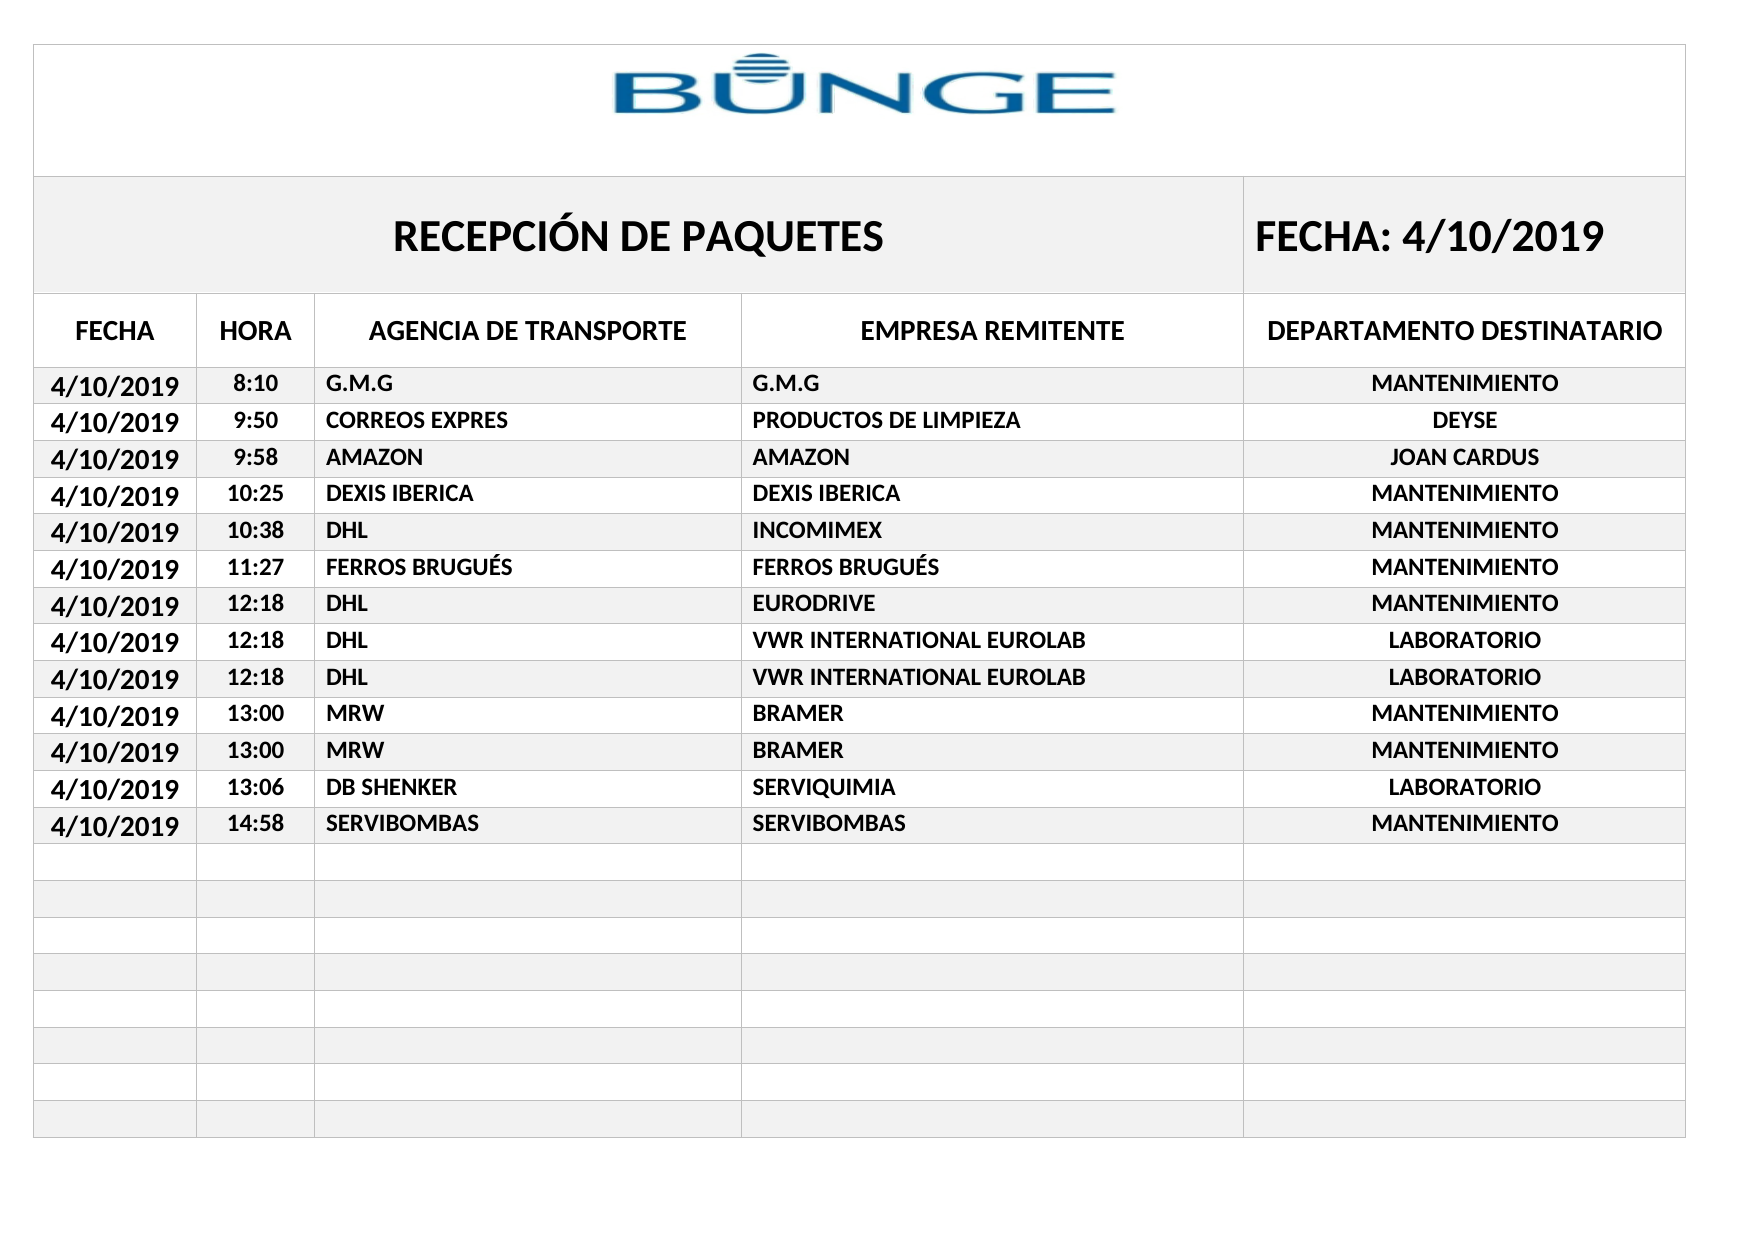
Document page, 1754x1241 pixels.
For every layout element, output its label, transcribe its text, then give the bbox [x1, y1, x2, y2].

table_cell MANTENIMIENTO [1244, 514, 1685, 550]
table_cell [34, 991, 196, 1027]
table_cell [197, 991, 314, 1027]
table_cell [315, 918, 741, 953]
table_cell HORA [197, 294, 314, 367]
table_cell MRW [315, 698, 741, 733]
table_cell MANTENIMIENTO [1244, 698, 1685, 733]
table_cell 13:00 [197, 734, 314, 770]
table_cell DEXIS IBERICA [315, 478, 741, 513]
table_cell [197, 1064, 314, 1100]
table_cell DHL [315, 514, 741, 550]
table_cell RECEPCIÓN DE PAQUETES [34, 177, 1243, 292]
table_cell JOAN CARDUS [1244, 441, 1685, 477]
table_cell [742, 1064, 1243, 1100]
table_cell 4/10/2019 [34, 698, 196, 733]
table_cell 8:10 [197, 368, 314, 403]
table_cell 13:06 [197, 771, 314, 807]
table_cell [742, 991, 1243, 1027]
table_cell MANTENIMIENTO [1244, 808, 1685, 843]
table_cell MANTENIMIENTO [1244, 368, 1685, 403]
table_cell DEYSE [1244, 404, 1685, 440]
table_cell DEXIS IBERICA [742, 478, 1243, 513]
table_cell [315, 1028, 741, 1063]
table_cell SERVIBOMBAS [742, 808, 1243, 843]
table_cell [1244, 844, 1685, 880]
table_cell 4/10/2019 [34, 808, 196, 843]
table_cell 12:18 [197, 588, 314, 623]
table_header [34, 45, 1685, 176]
table_cell FERROS BRUGUÉS [742, 551, 1243, 587]
picture [607, 44, 1122, 123]
table_cell [315, 844, 741, 880]
table_cell FECHA: 4/10/2019 [1244, 177, 1685, 292]
table_cell SERVIBOMBAS [315, 808, 741, 843]
table_cell SERVIQUIMIA [742, 771, 1243, 807]
table_cell AMAZON [315, 441, 741, 477]
table_cell 9:58 [197, 441, 314, 477]
table_cell [197, 1028, 314, 1063]
table_cell [197, 1101, 314, 1137]
table_cell 4/10/2019 [34, 771, 196, 807]
table_cell [1244, 1101, 1685, 1137]
table_cell [34, 881, 196, 917]
table_cell 4/10/2019 [34, 441, 196, 477]
table_cell AMAZON [742, 441, 1243, 477]
table_cell G.M.G [742, 368, 1243, 403]
table_cell 11:27 [197, 551, 314, 587]
table_cell G.M.G [315, 368, 741, 403]
table_cell 4/10/2019 [34, 478, 196, 513]
table_cell [1244, 918, 1685, 953]
table_cell DB SHENKER [315, 771, 741, 807]
table_cell [315, 1101, 741, 1137]
table_cell 10:38 [197, 514, 314, 550]
table_cell BRAMER [742, 734, 1243, 770]
table_cell [742, 954, 1243, 990]
table_cell MANTENIMIENTO [1244, 551, 1685, 587]
table_cell [34, 1064, 196, 1100]
table_cell FECHA [34, 294, 196, 367]
table_cell [197, 844, 314, 880]
table_cell [1244, 1028, 1685, 1063]
table_cell LABORATORIO [1244, 771, 1685, 807]
table_cell [315, 1064, 741, 1100]
table_cell LABORATORIO [1244, 624, 1685, 660]
table_cell [315, 991, 741, 1027]
table_cell [742, 881, 1243, 917]
table_cell [34, 844, 196, 880]
table_cell 4/10/2019 [34, 734, 196, 770]
table_cell 4/10/2019 [34, 624, 196, 660]
table_cell [315, 881, 741, 917]
table_cell VWR INTERNATIONAL EUROLAB [742, 661, 1243, 697]
table_cell [34, 954, 196, 990]
table_cell PRODUCTOS DE LIMPIEZA [742, 404, 1243, 440]
table_cell FERROS BRUGUÉS [315, 551, 741, 587]
table_cell 14:58 [197, 808, 314, 843]
table_cell MANTENIMIENTO [1244, 588, 1685, 623]
table_cell [1244, 1064, 1685, 1100]
table_cell 4/10/2019 [34, 588, 196, 623]
table_cell DHL [315, 624, 741, 660]
table_cell 4/10/2019 [34, 514, 196, 550]
table_cell [34, 1101, 196, 1137]
table_cell 4/10/2019 [34, 661, 196, 697]
table_cell [742, 1101, 1243, 1137]
table_cell [1244, 991, 1685, 1027]
table_cell [742, 918, 1243, 953]
table_cell 4/10/2019 [34, 368, 196, 403]
table_cell EURODRIVE [742, 588, 1243, 623]
table_cell MRW [315, 734, 741, 770]
table_cell AGENCIA DE TRANSPORTE [315, 294, 741, 367]
table_cell VWR INTERNATIONAL EUROLAB [742, 624, 1243, 660]
table_cell 12:18 [197, 624, 314, 660]
table_cell [197, 954, 314, 990]
table_cell MANTENIMIENTO [1244, 478, 1685, 513]
table_cell DHL [315, 661, 741, 697]
table_cell DHL [315, 588, 741, 623]
table_cell LABORATORIO [1244, 661, 1685, 697]
table_cell [1244, 881, 1685, 917]
table_cell 12:18 [197, 661, 314, 697]
table_cell 10:25 [197, 478, 314, 513]
table_cell INCOMIMEX [742, 514, 1243, 550]
table_cell [34, 918, 196, 953]
table_cell 4/10/2019 [34, 404, 196, 440]
table_cell BRAMER [742, 698, 1243, 733]
table_cell EMPRESA REMITENTE [742, 294, 1243, 367]
table_cell [34, 1028, 196, 1063]
table_cell MANTENIMIENTO [1244, 734, 1685, 770]
table_cell [742, 844, 1243, 880]
table_cell 13:00 [197, 698, 314, 733]
table_cell [742, 1028, 1243, 1063]
table_cell [1244, 954, 1685, 990]
table_cell 9:50 [197, 404, 314, 440]
table_cell DEPARTAMENTO DESTINATARIO [1244, 294, 1685, 367]
table_cell [197, 918, 314, 953]
table_cell CORREOS EXPRES [315, 404, 741, 440]
table_cell 4/10/2019 [34, 551, 196, 587]
table_cell [197, 881, 314, 917]
table_cell [315, 954, 741, 990]
